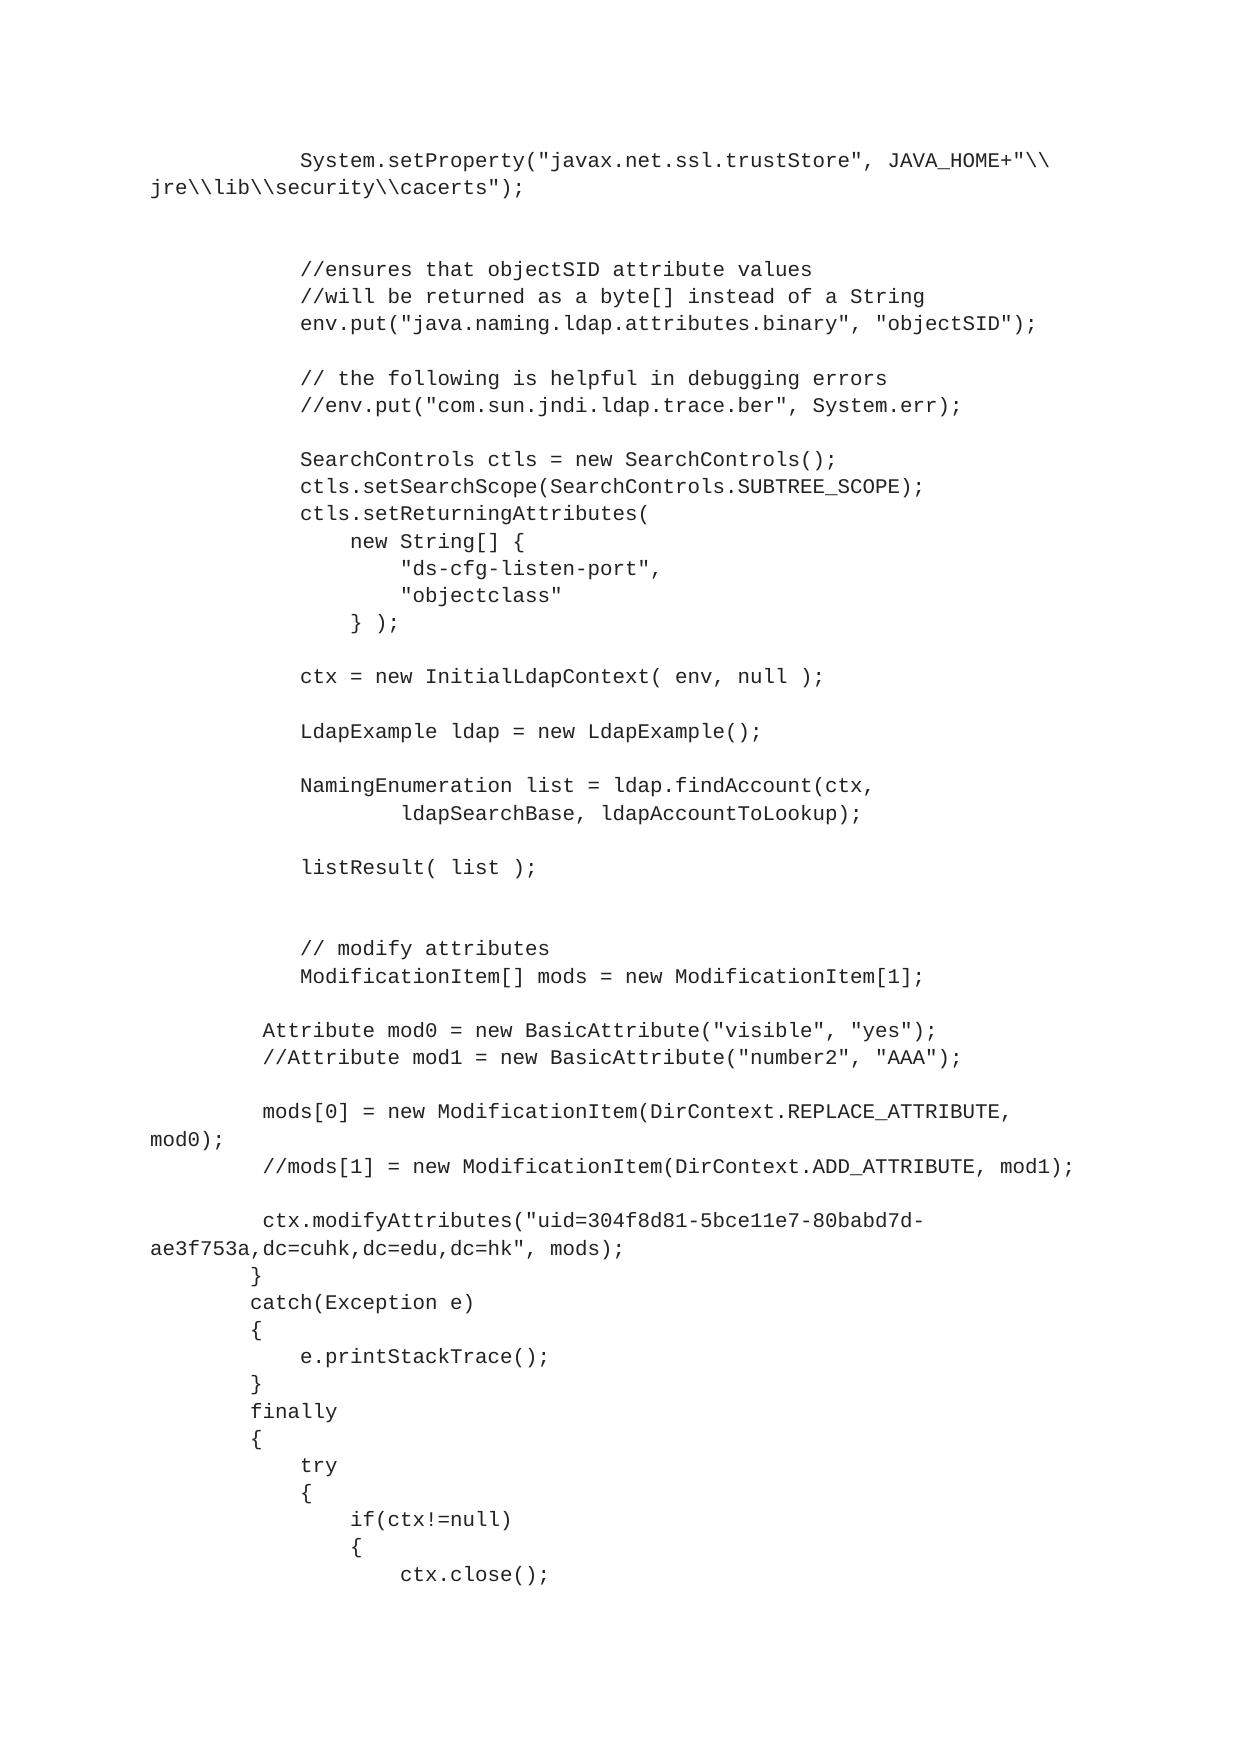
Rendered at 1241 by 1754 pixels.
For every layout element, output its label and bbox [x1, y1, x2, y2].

text [150, 150, 1090, 1587]
